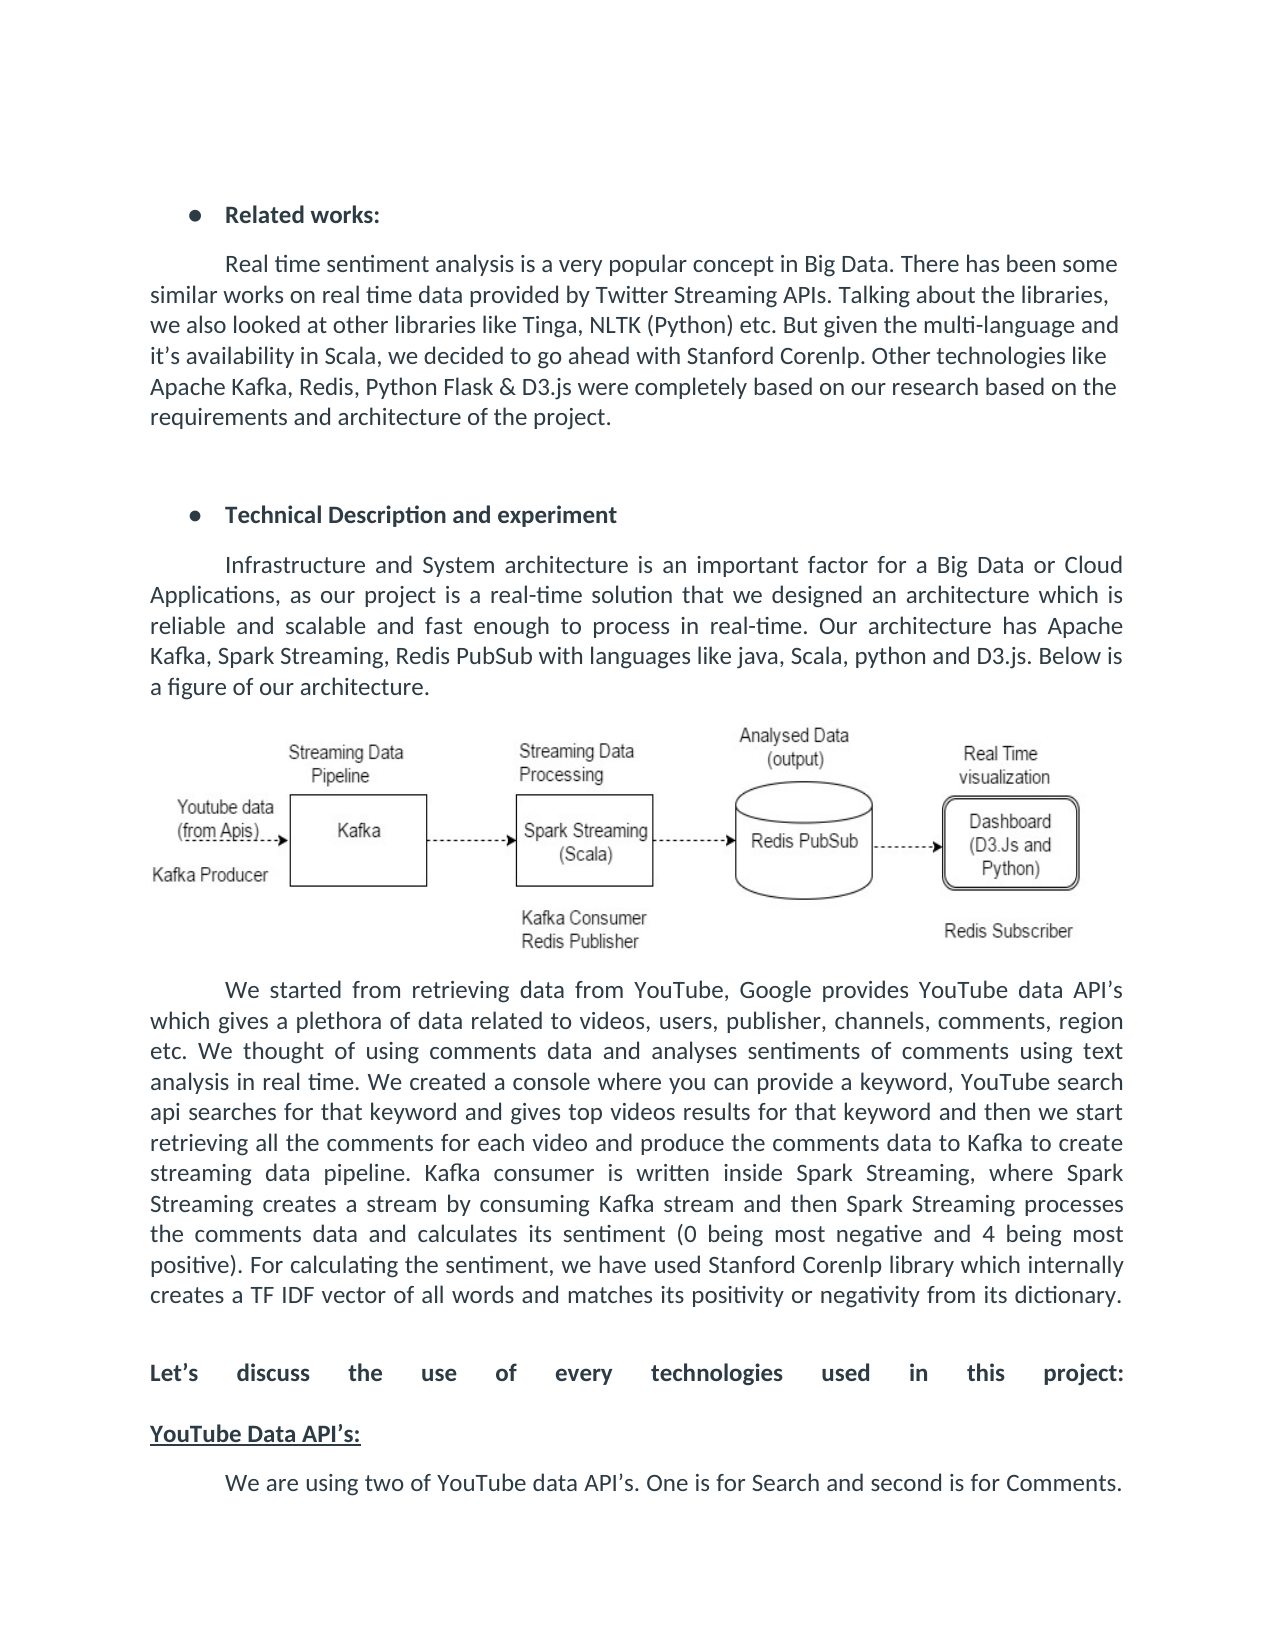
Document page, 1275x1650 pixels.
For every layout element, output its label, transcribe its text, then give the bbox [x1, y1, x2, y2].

text We started from retrieving data from YouTube, Google provides YouTube data API’s which gives a plethora of data related to videos, users, publisher, channels, comments, region etc. We thought of using comments data and analyses sentiments of comments using text analysis in real time. We created a console where you can provide a keyword, YouTube search api searches for that keyword and gives top videos results for that keyword and then we start retrieving all the comments for each video and produce the comments data to Kafka to create streaming data pipeline. Kafka consumer is written inside Spark Streaming, where Spark Streaming creates a stream by consuming Kafka stream and then Spark Streaming processes the comments data and calculates its sentiment (0 being most negative and 4 being most positive). For calculating the sentiment, we have used Stanford Corenlp library which internally creates a TF IDF vector of all words and matches its positivity or negativity from its dictionary. [150, 974, 1125, 1338]
text Infrastructure and System architecture is an important factor for a Big Data or Cloud Applications, as our project is a real-time solution that we designed an architecture which is reliable and scalable and fast enough to process in real-time. Our architecture has Apache Kafka, Spark Streaming, Redis PubSub with languages like java, Scala, python and D3.js. Below is a figure of our architecture. [150, 549, 1125, 702]
list Related works: [187, 199, 1125, 230]
text Real time sentiment analysis is a very popular concept in Big Data. There has been some similar works on real time data provided by Twitter Streaming APIs. Talking about the libraries, we also looked at other libraries like Tinga, NLTK (Python) etc. But given the multi-language and it’s availability in Scala, we decided to go ahead with Stanford Corenlp. Other technologies like Apache Kafka, Redis, Python Flask & D3.js were completely based on our research based on the requirements and architecture of the project. [150, 248, 1125, 432]
picture [150, 720, 1091, 956]
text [150, 1467, 1125, 1498]
text Let’s discuss the use of every technologies used in this project: YouTube Data API’s: [150, 1357, 1125, 1448]
list Technical Description and experiment [187, 500, 1125, 530]
